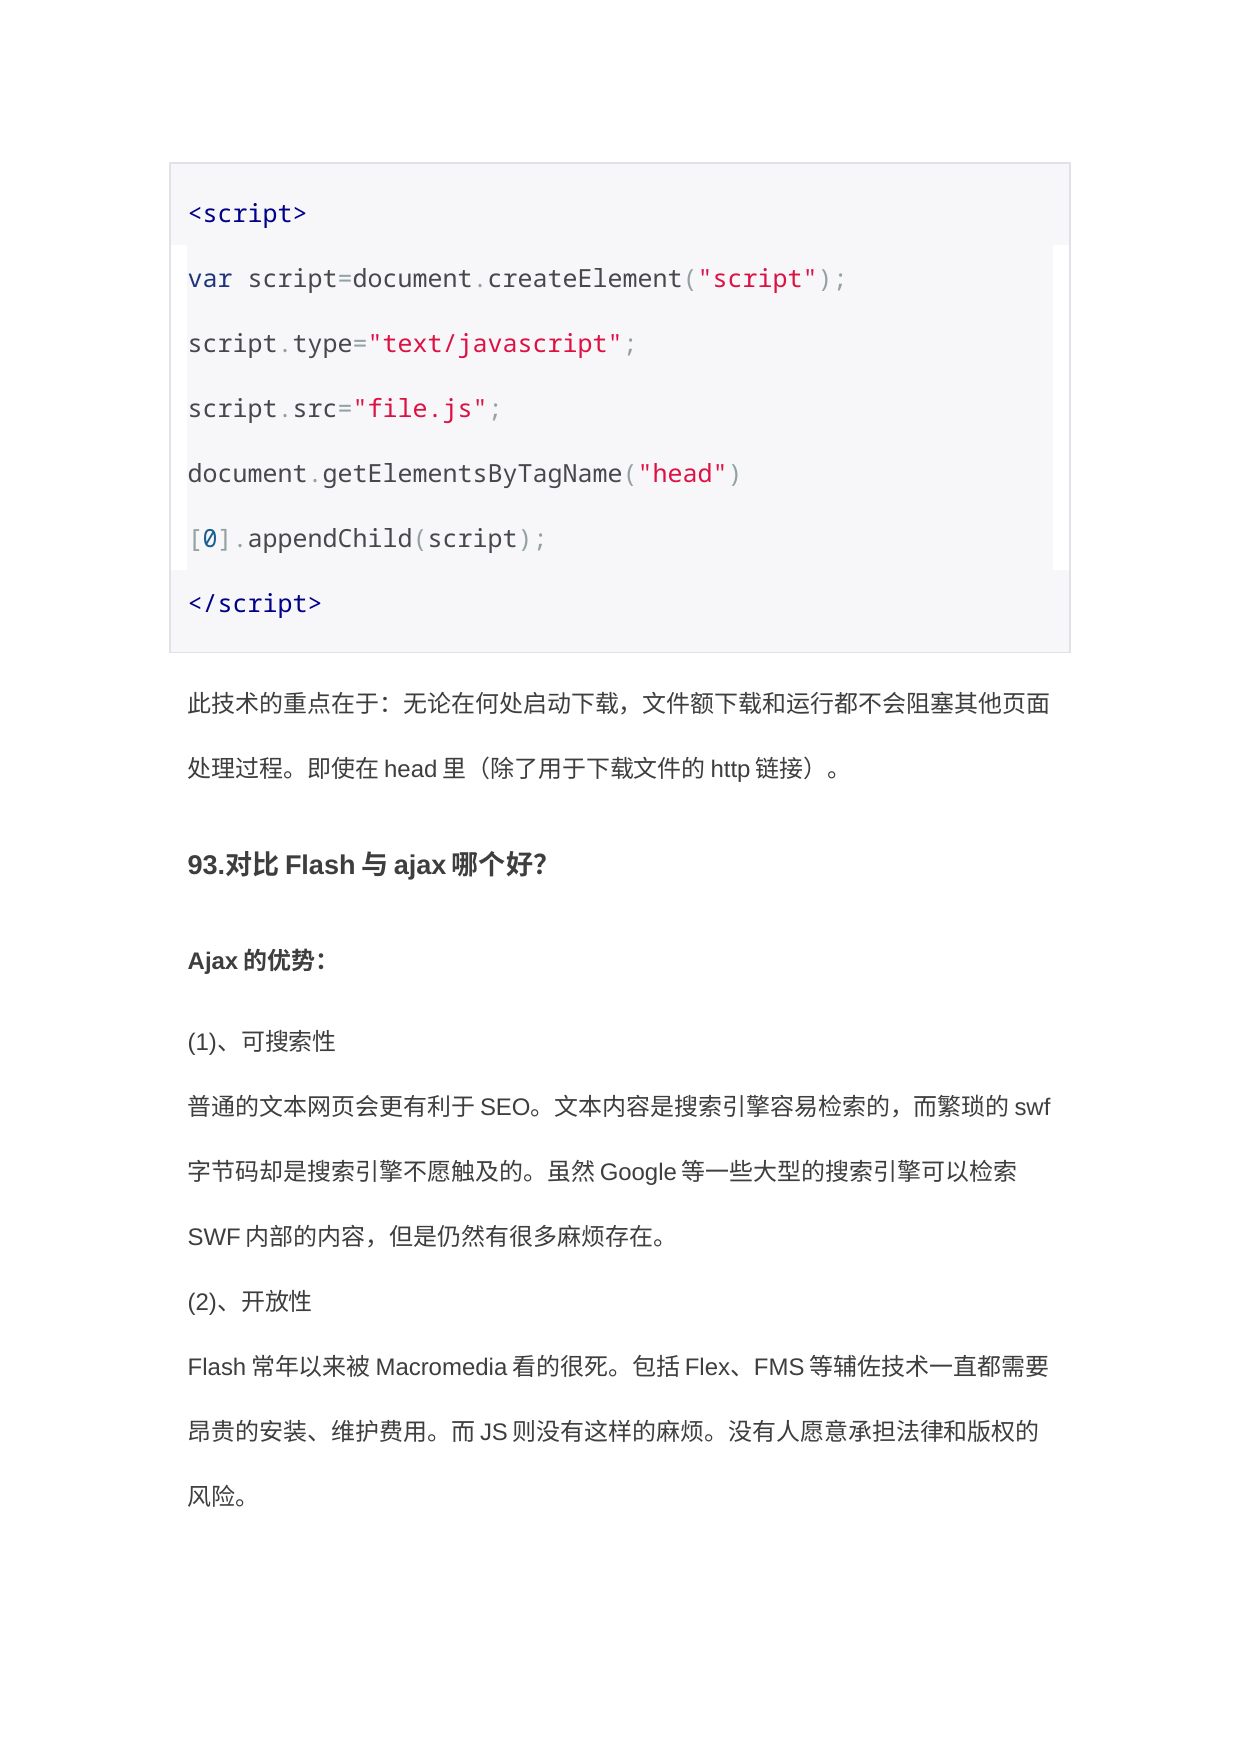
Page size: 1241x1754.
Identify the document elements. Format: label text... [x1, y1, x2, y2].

text Ajax的优势： [187, 927, 1053, 992]
text script.src="file.js"; [187, 375, 1053, 440]
text 此技术的重点在于：无论在何处启动下载，文件额下载和运行都不会阻塞其他页面处理过程。即使在head里（除了用于下载文件的http链接）。 [187, 669, 1053, 799]
text script.type="text/javascript"; [187, 310, 1053, 375]
text <script> [171, 164, 1069, 245]
text var script=document.createElement("script"); [187, 245, 1053, 310]
text 93.对比Flash与ajax哪个好？ [187, 830, 1053, 895]
text document.getElementsByTagName("head")[0].appendChild(script); [187, 440, 1053, 552]
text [187, 1007, 1053, 1527]
text </script> [171, 552, 1069, 652]
